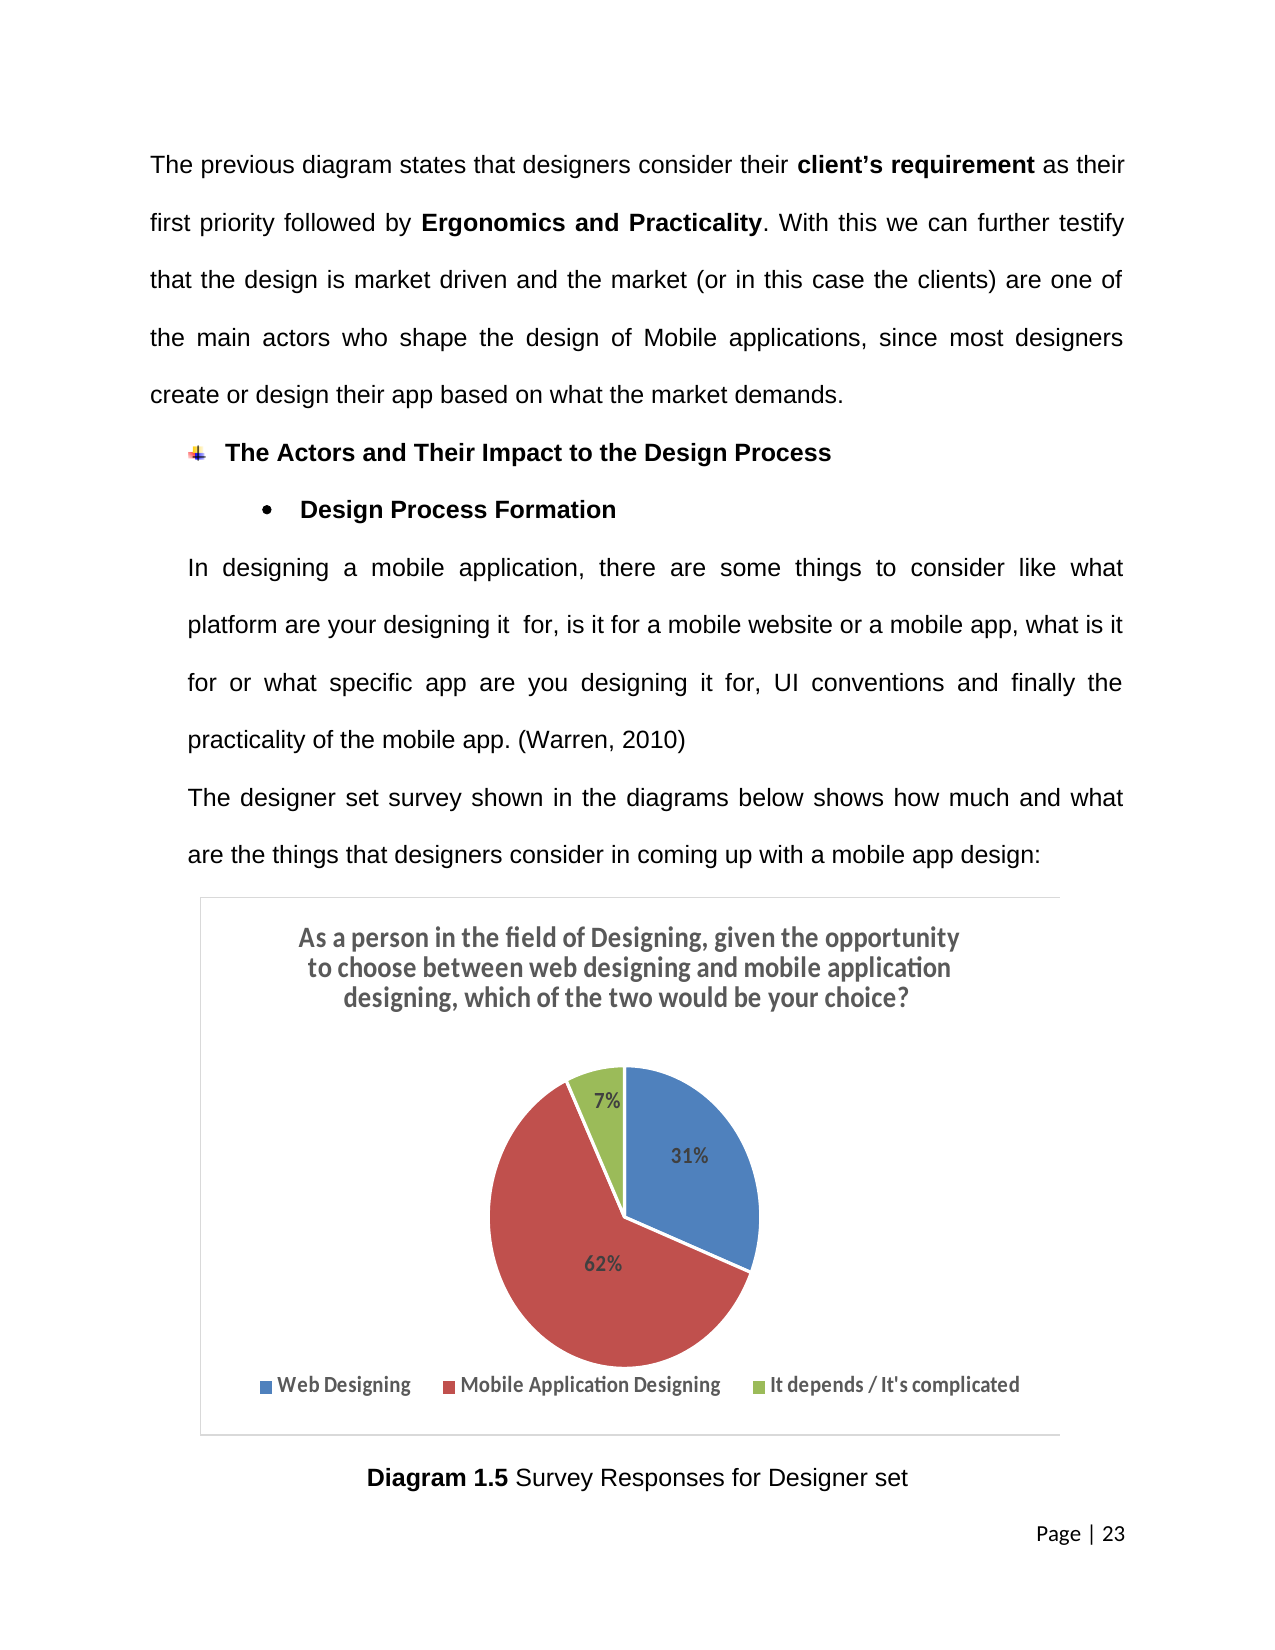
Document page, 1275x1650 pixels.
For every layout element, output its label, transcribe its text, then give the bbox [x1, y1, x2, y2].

list The Actors and Their Impact to the Design Process [187, 437, 1125, 466]
text In designing a mobile application, there are some things to consider like what platform are your designing it for, is it for a mobile website or a mobile app, what is it for or what specific app are you designing it for, UI conventions and finally the practicality of the mobile app. (Warren, 2010) [187, 553, 1125, 754]
picture [188, 444, 206, 461]
list Design Process Formation [262, 495, 1125, 524]
text The previous diagram states that designers consider their client’s requirement as their first priority followed by Ergonomics and Practicality. With this we can further testify that the design is market driven and the market (or in this case the clients) are one of the main actors who shape the design of Mobile applications, since most designers create or design their app based on what the market demands. [150, 150, 1125, 409]
text Diagram 1.5 Survey Responses for Designer set [150, 1463, 1125, 1492]
text The designer set survey shown in the diagrams below shows how much and what are the things that designers consider in coming up with a mobile app design: [187, 783, 1125, 869]
